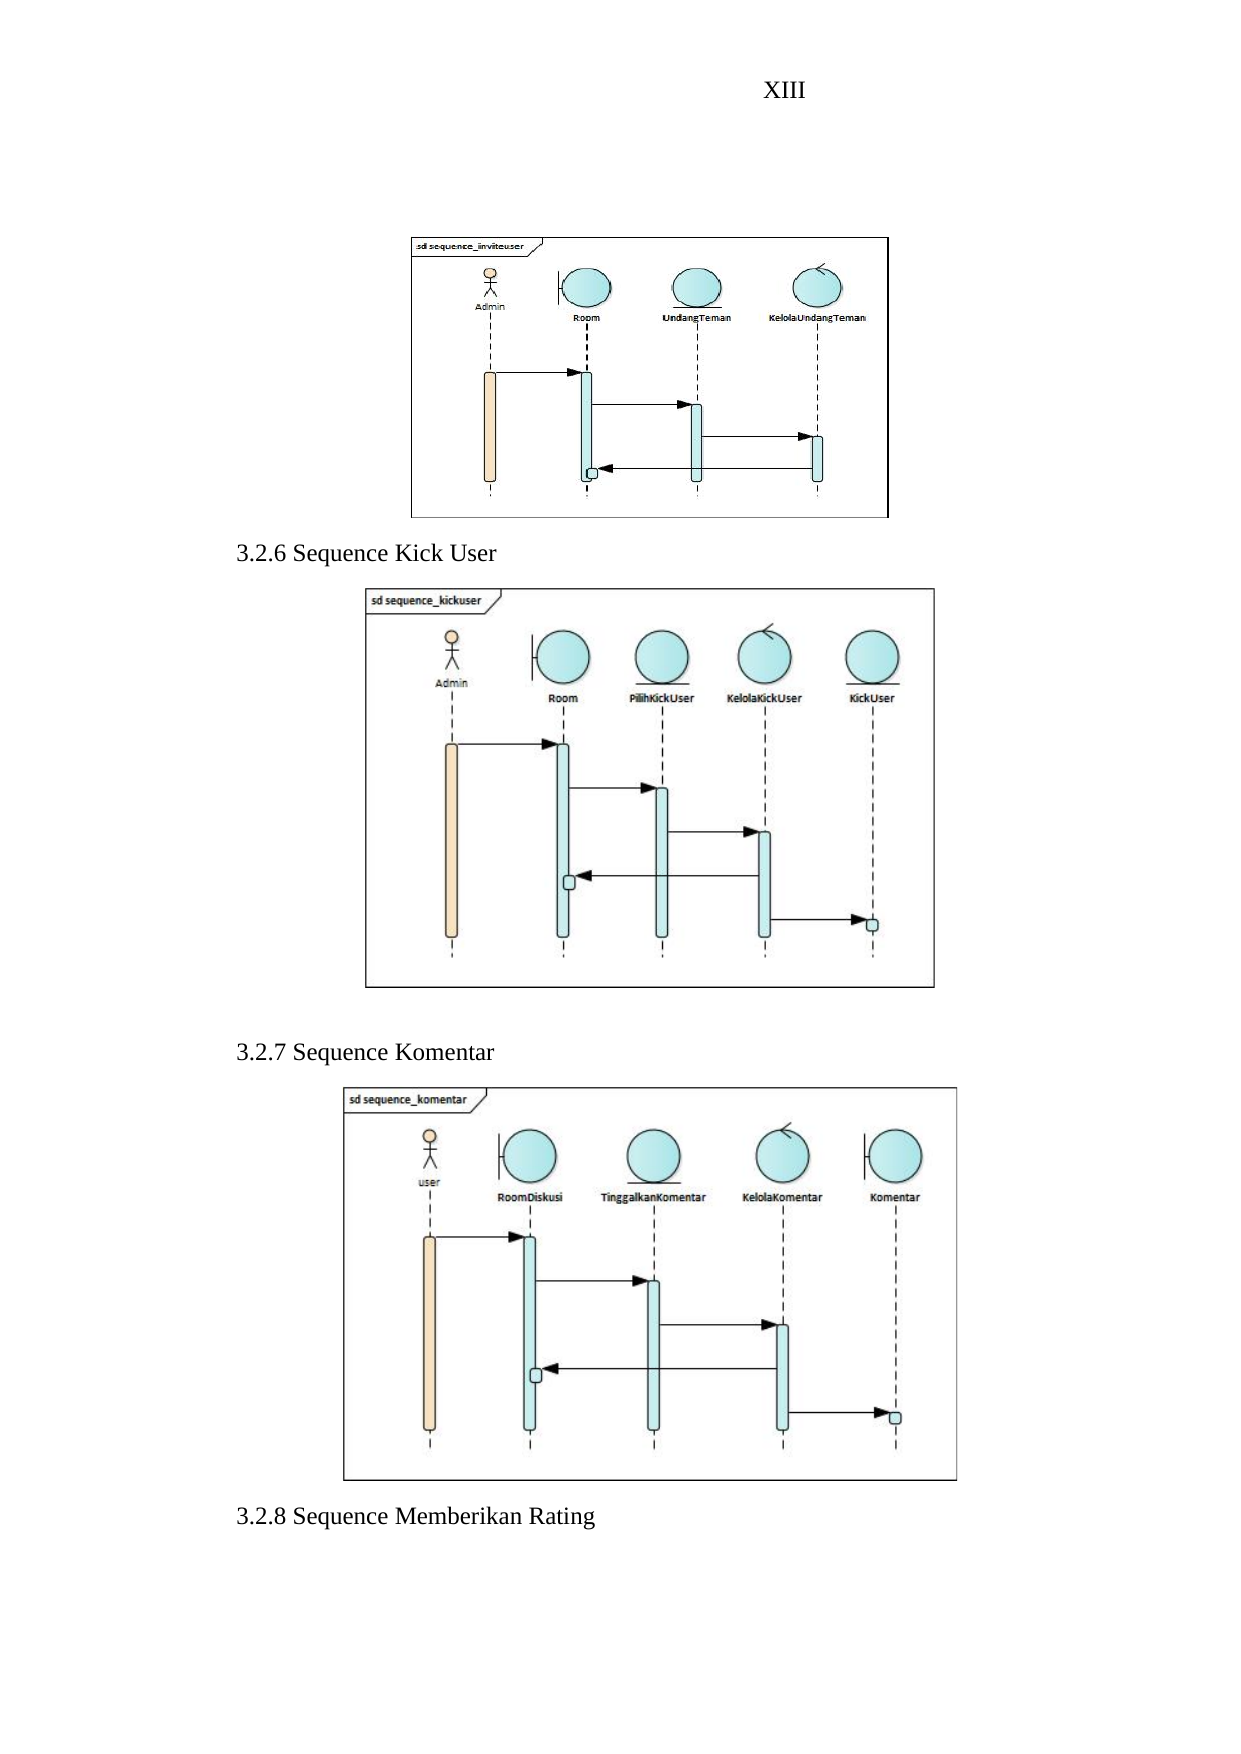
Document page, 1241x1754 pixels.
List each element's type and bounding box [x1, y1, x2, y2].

picture [410, 236, 889, 518]
picture [342, 1086, 958, 1481]
picture [364, 588, 935, 988]
